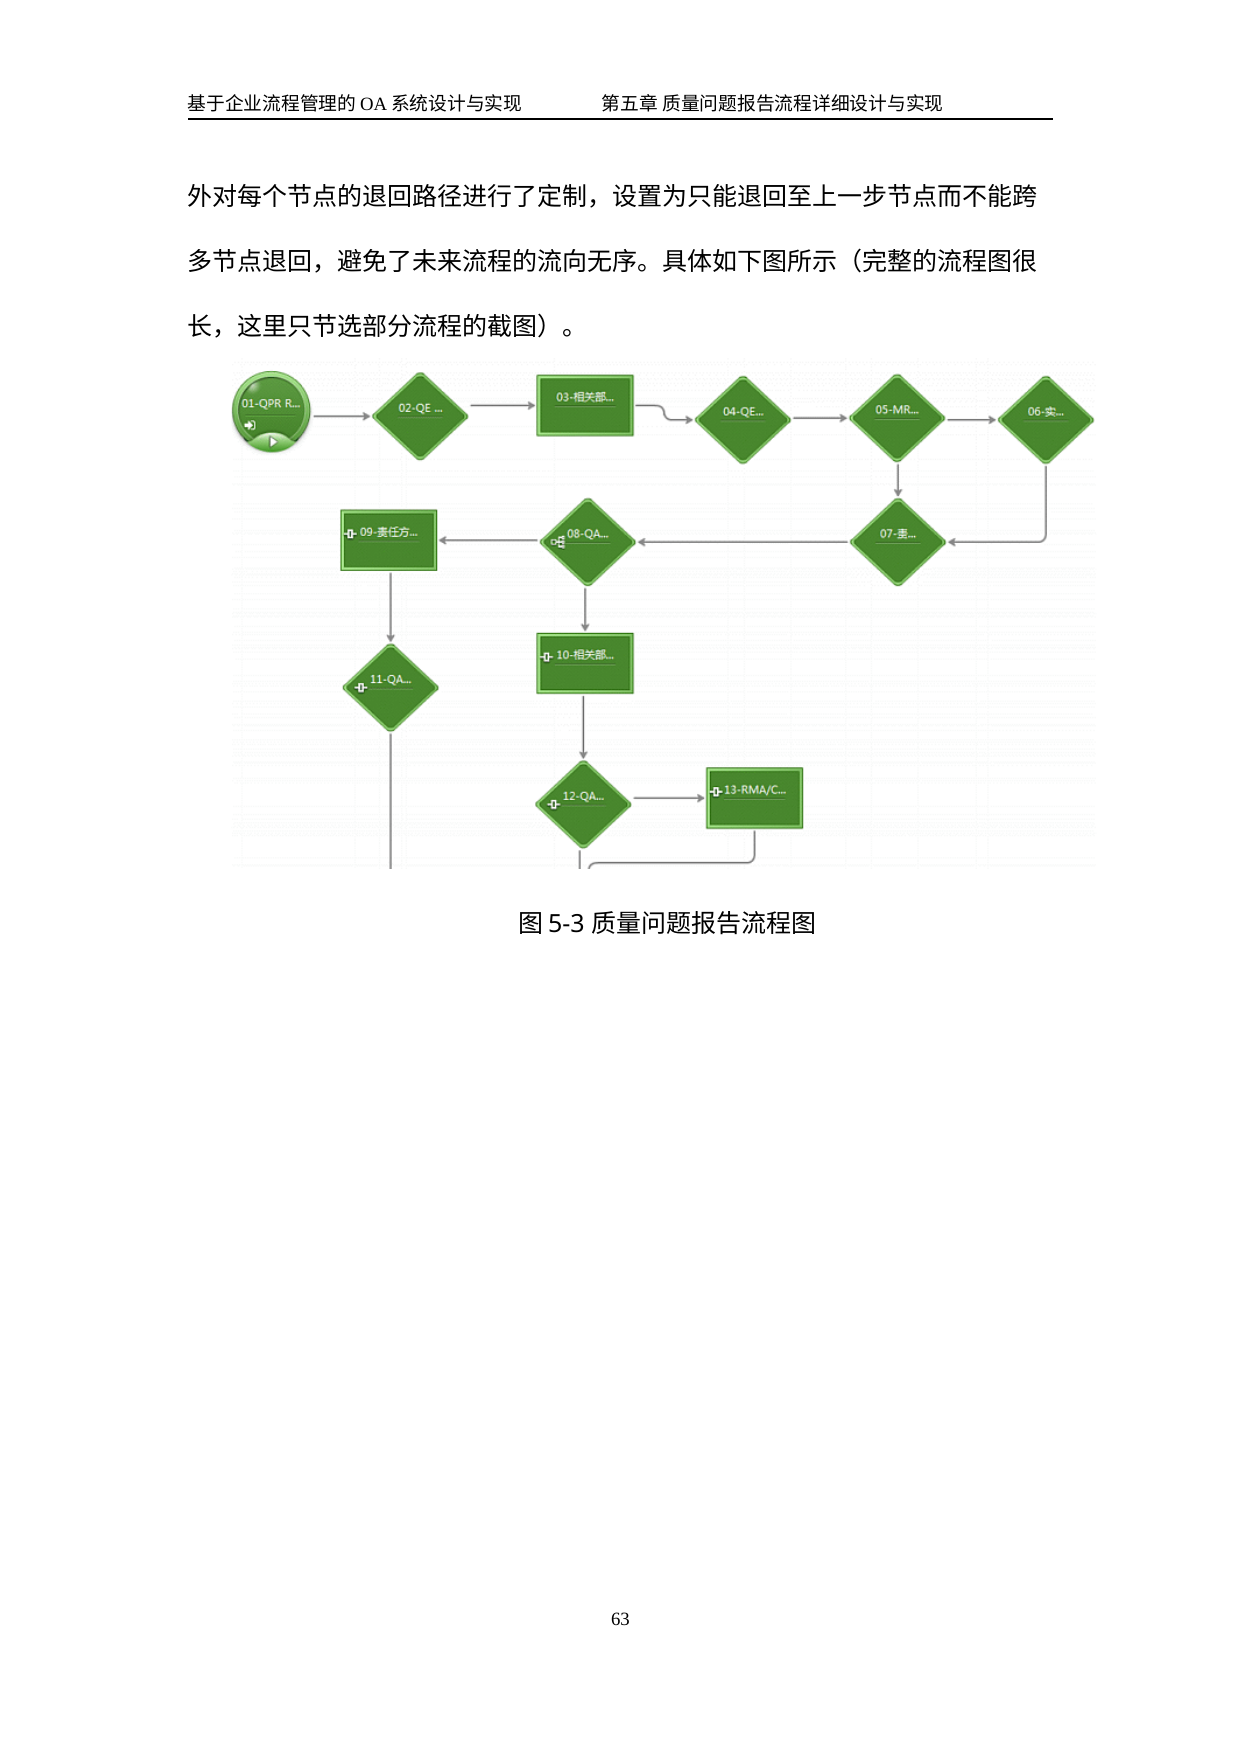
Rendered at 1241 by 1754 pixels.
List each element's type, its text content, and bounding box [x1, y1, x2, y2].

text 图5-3 质量问题报告流程图 [231, 889, 1053, 954]
picture [231, 357, 1097, 869]
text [187, 162, 1053, 357]
